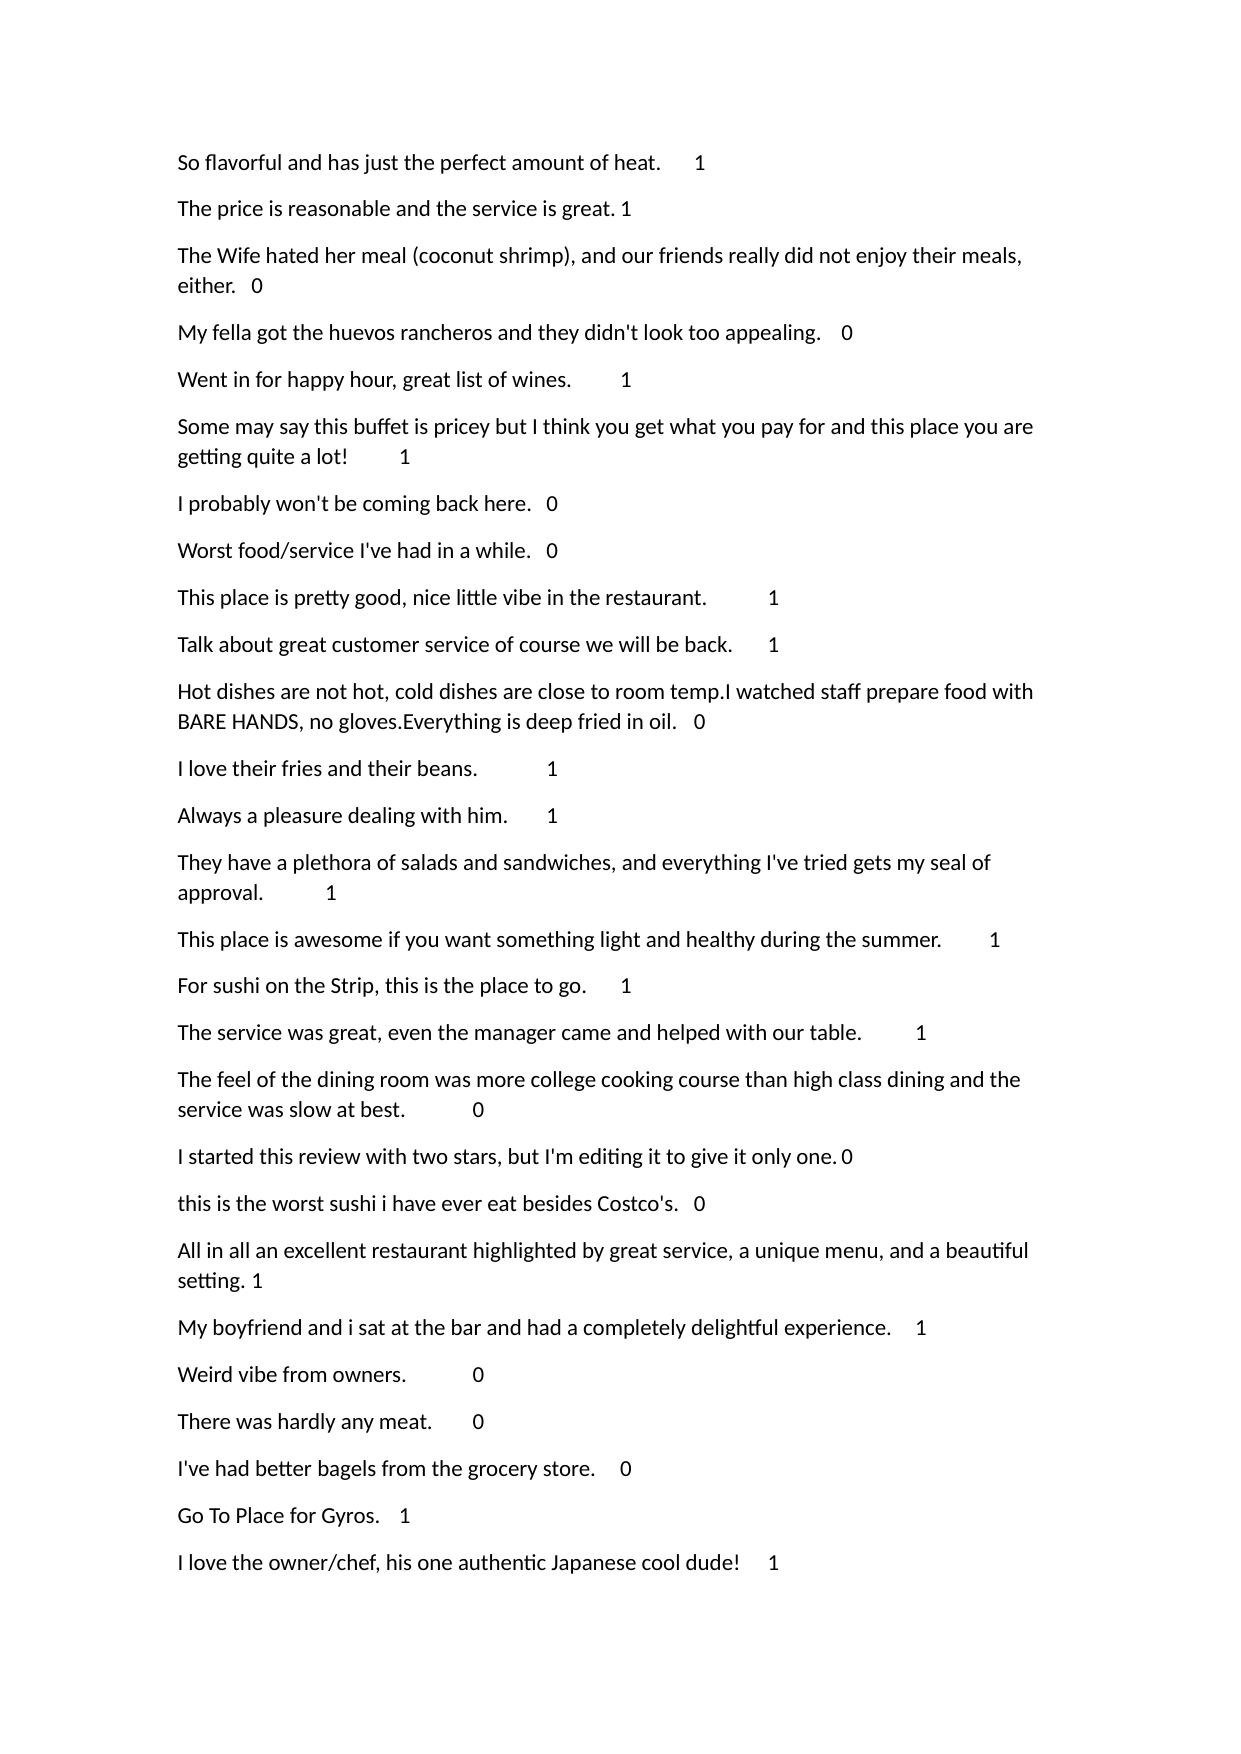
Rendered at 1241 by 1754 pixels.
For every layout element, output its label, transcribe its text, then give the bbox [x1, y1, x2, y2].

text this is the worst sushi i have ever eat besides Costco's. 0 [177, 1189, 1063, 1217]
text The service was great, even the manager came and helped with our table. 1 [177, 1018, 1063, 1046]
text The price is reasonable and the service is great. 1 [177, 194, 1063, 222]
text Go To Place for Gyros. 1 [177, 1501, 1063, 1529]
text I love the owner/chef, his one authentic Japanese cool dude! 1 [177, 1548, 1063, 1576]
text Hot dishes are not hot, cold dishes are close to room temp.I watched staff prepare food with BARE HANDS, no gloves.Everything is deep fried in oil. 0 [177, 677, 1063, 735]
text The Wife hated her meal (coconut shrimp), and our friends really did not enjoy their meals, either. 0 [177, 241, 1063, 299]
text I started this review with two stars, but I'm editing it to give it only one. 0 [177, 1142, 1063, 1170]
text Went in for happy hour, great list of wines. 1 [177, 365, 1063, 393]
text I love their fries and their beans. 1 [177, 754, 1063, 782]
text For sushi on the Strip, this is the place to go. 1 [177, 972, 1063, 999]
text My fella got the huevos rancheros and they didn't look too appealing. 0 [177, 318, 1063, 346]
text This place is awesome if you want something light and healthy during the summer. 1 [177, 925, 1063, 953]
text There was hardly any meat. 0 [177, 1407, 1063, 1435]
text This place is pretty good, nice little vibe in the restaurant. 1 [177, 583, 1063, 611]
text My boyfriend and i sat at the bar and had a completely delightful experience. 1 [177, 1313, 1063, 1341]
text Always a pleasure dealing with him. 1 [177, 801, 1063, 829]
text They have a plethora of salads and sandwiches, and everything I've tried gets my seal of approval. 1 [177, 848, 1063, 906]
text Worst food/service I've had in a while. 0 [177, 536, 1063, 564]
text Talk about great customer service of course we will be back. 1 [177, 630, 1063, 658]
text I probably won't be coming back here. 0 [177, 489, 1063, 517]
text So flavorful and has just the perfect amount of heat. 1 [177, 148, 1063, 176]
text All in all an excellent restaurant highlighted by great service, a unique menu, and a beautiful setting. 1 [177, 1236, 1063, 1294]
text I've had better bagels from the grocery store. 0 [177, 1454, 1063, 1482]
text Weird vibe from owners. 0 [177, 1360, 1063, 1388]
text The feel of the dining room was more college cooking course than high class dining and the service was slow at best. 0 [177, 1065, 1063, 1123]
text Some may say this buffet is pricey but I think you get what you pay for and this place you are getting quite a lot! 1 [177, 412, 1063, 470]
